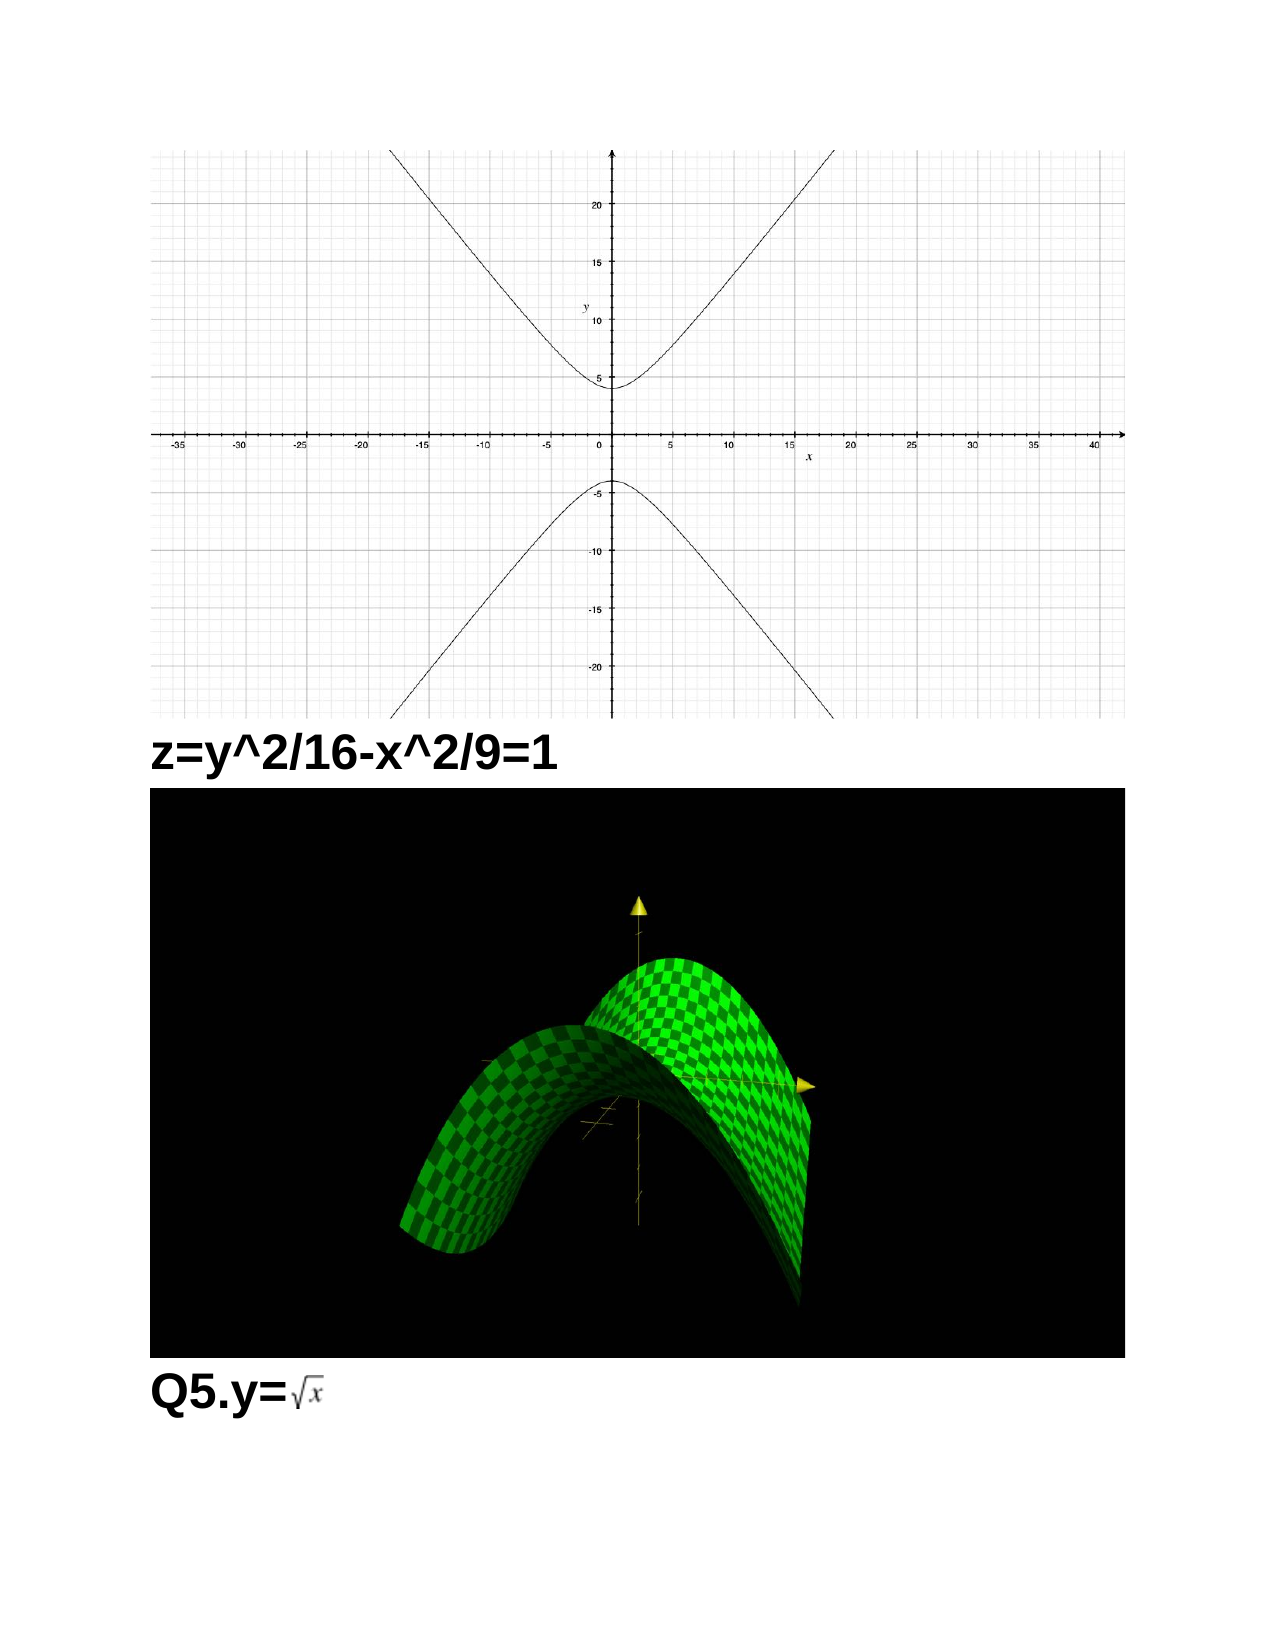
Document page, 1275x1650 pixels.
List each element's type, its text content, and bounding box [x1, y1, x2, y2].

picture [150, 150, 1125, 719]
text Q5.y= [150, 1361, 1125, 1419]
picture [150, 788, 1125, 1358]
picture [287, 1375, 324, 1409]
text z=y^2/16-x^2/9=1 [150, 723, 1125, 780]
